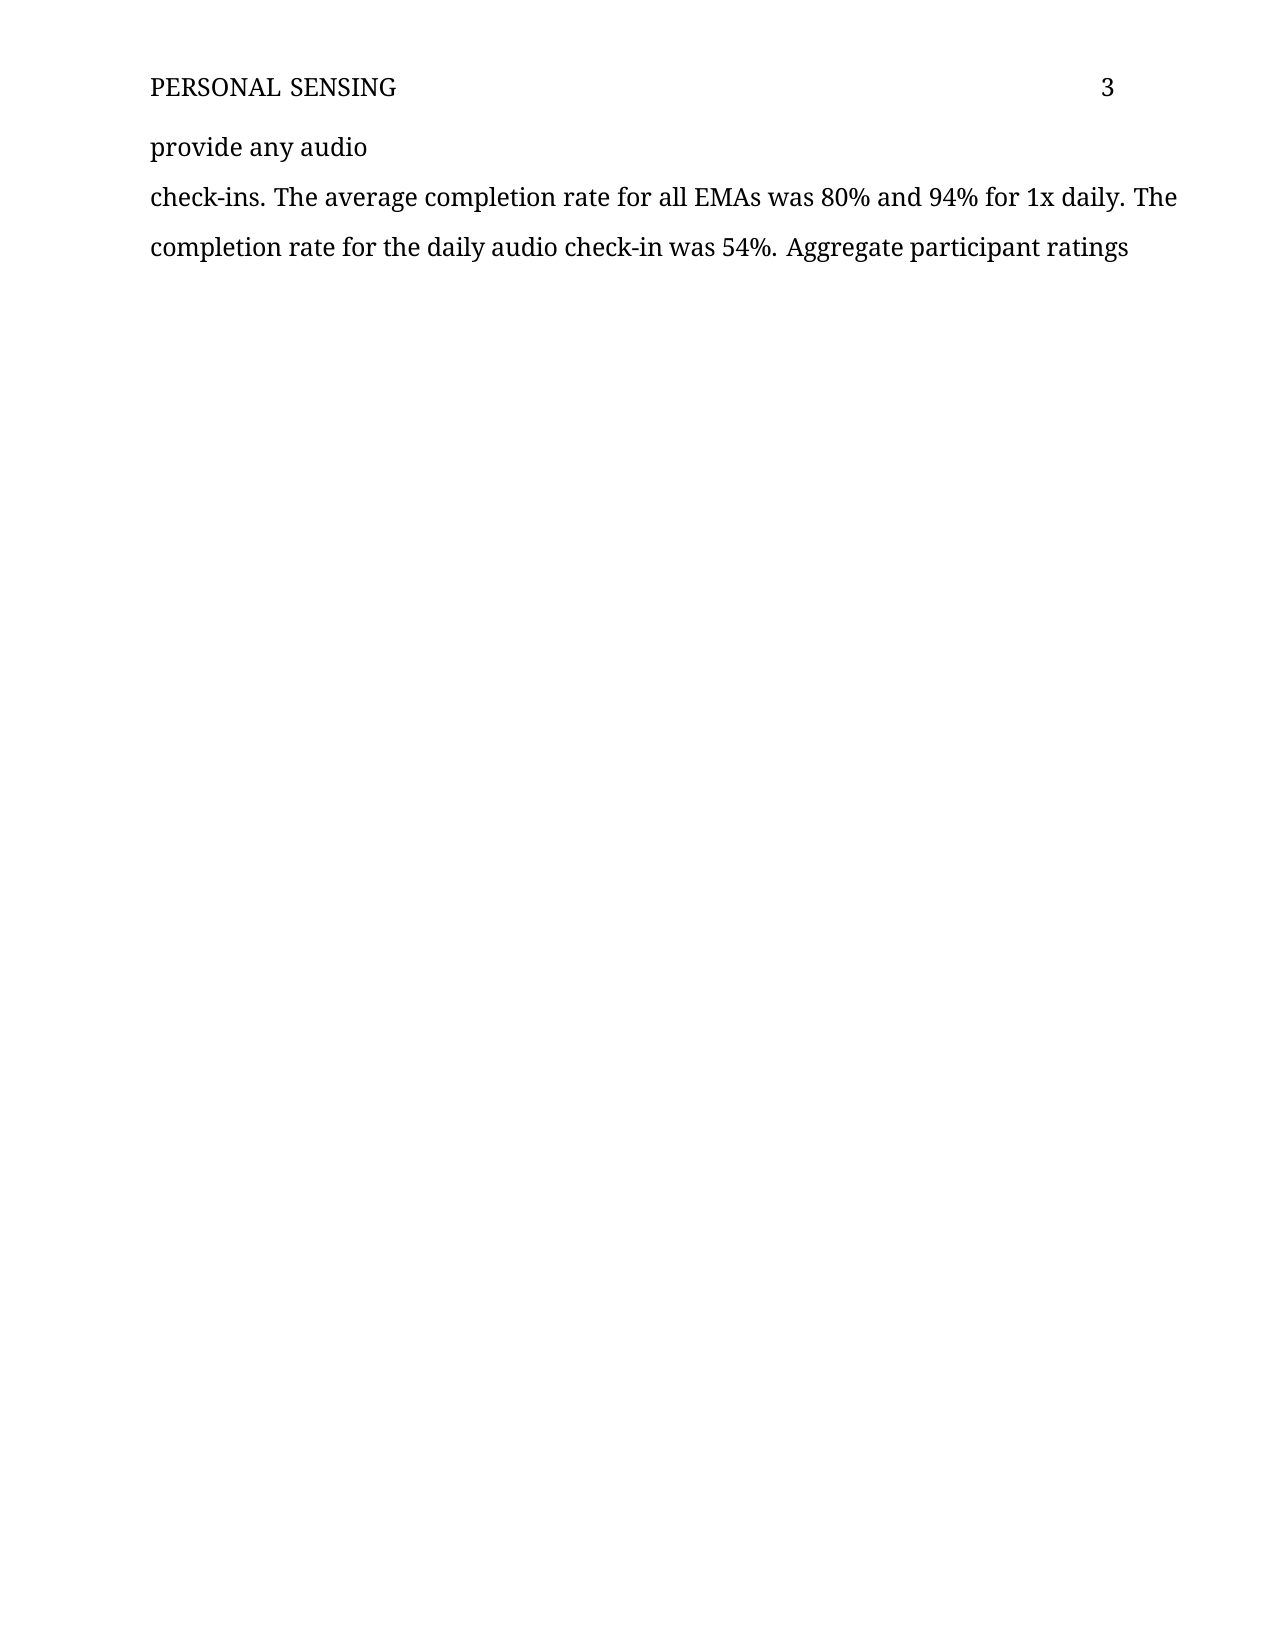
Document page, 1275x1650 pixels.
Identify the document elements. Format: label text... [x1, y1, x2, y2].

text check-ins. The average completion rate for all EMAs was 80% and 94% for 1x daily. The completion rate for the daily audio check-in was 54%. Aggregate participant ratings [150, 179, 1183, 263]
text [150, 129, 1126, 163]
